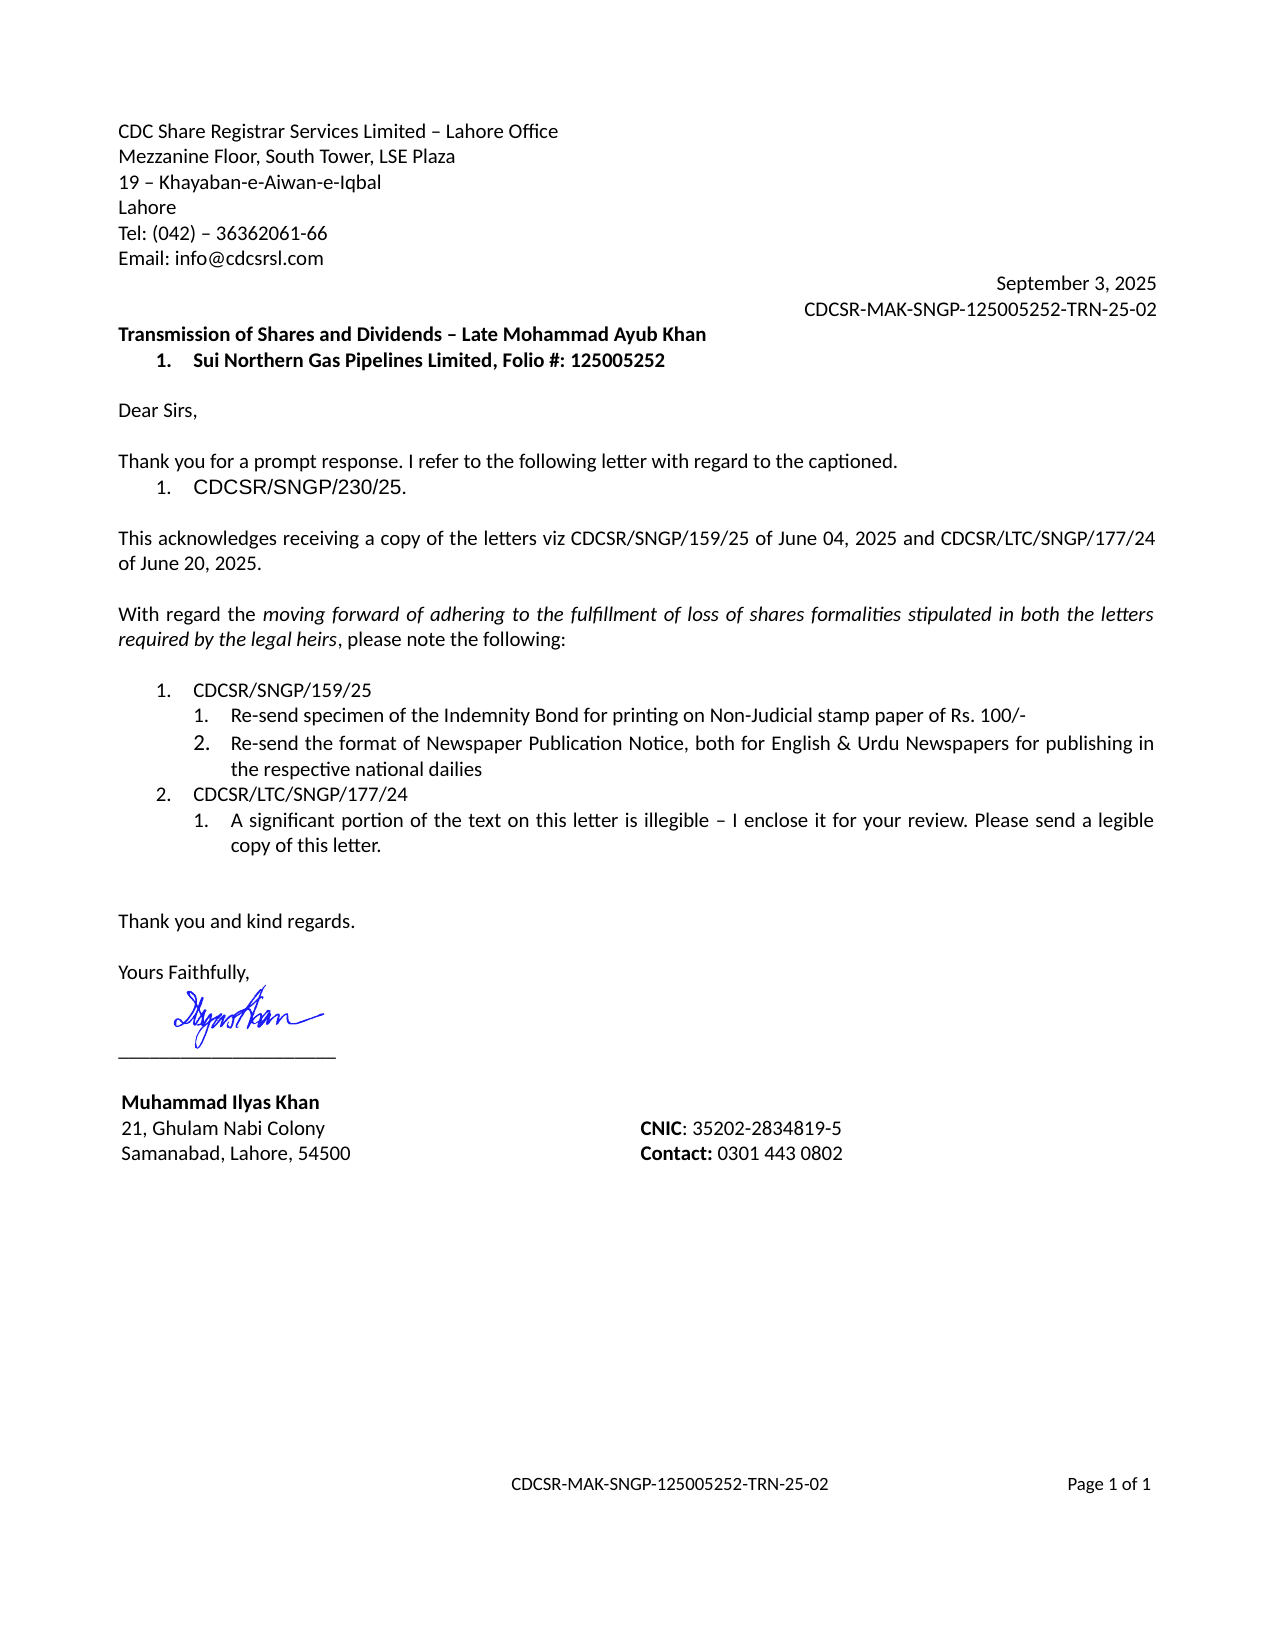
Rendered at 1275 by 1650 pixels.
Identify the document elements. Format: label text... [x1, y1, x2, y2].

table_header Muhammad Ilyas Khan 21, Ghulam Nabi Colony Samanabad, Lahore, 54500 [118, 1061, 637, 1169]
text Email: info@cdcsrsl.com [118, 245, 1157, 271]
text Thank you for a prompt response. I refer to the following letter with regard to the captioned. [118, 448, 1157, 474]
list Sui Northern Gas Pipelines Limited, Folio #: 125005252 [156, 347, 1157, 372]
text Mezzanine Floor, South Tower, LSE Plaza [118, 143, 1157, 169]
text 19 – Khayaban-e-Aiwan-e-Iqbal [118, 169, 1157, 194]
text With regard the moving forward of adhering to the fulfillment of loss of shares formalities stipulated in both the letters required by the legal heirs, please note the following: [118, 601, 1157, 652]
list Re-send specimen of the Indemnity Bond for printing on Non-Judicial stamp paper of Rs. 100/- [193, 703, 1157, 728]
text _____________________ [118, 1036, 1157, 1061]
list CDCSR/SNGP/230/25. [156, 474, 1157, 499]
list A significant portion of the text on this letter is illegible – I enclose it for your review. Please send a legible copy of this letter. [193, 807, 1157, 858]
text Dear Sirs, [118, 398, 1157, 423]
table_header CNIC: 35202-2834819-5 Contact: 0301 443 0802 [638, 1061, 1157, 1169]
text September 3, 2025 [118, 271, 1157, 296]
text Lahore [118, 194, 1157, 220]
text CDCSR-MAK-SNGP-125005252-TRN-25-02 [118, 296, 1157, 321]
text CDC Share Registrar Services Limited – Lahore Office [118, 118, 1157, 143]
list CDCSR/LTC/SNGP/177/24 [156, 782, 1157, 807]
list Re-send the format of Newspaper Publication Notice, both for English & Urdu Newspapers for publishing in the respective national dailies [193, 728, 1157, 782]
text Transmission of Shares and Dividends – Late Mohammad Ayub Khan [118, 321, 1157, 347]
text Tel: (042) – 36362061-66 [118, 220, 1157, 245]
text Thank you and kind regards. [118, 909, 1157, 934]
text Yours Faithfully, [118, 959, 1157, 985]
text This acknowledges receiving a copy of the letters viz CDCSR/SNGP/159/25 of June 04, 2025 and CDCSR/LTC/SNGP/177/24 of June 20, 2025. [118, 525, 1157, 576]
list CDCSR/SNGP/159/25 [156, 677, 1157, 703]
